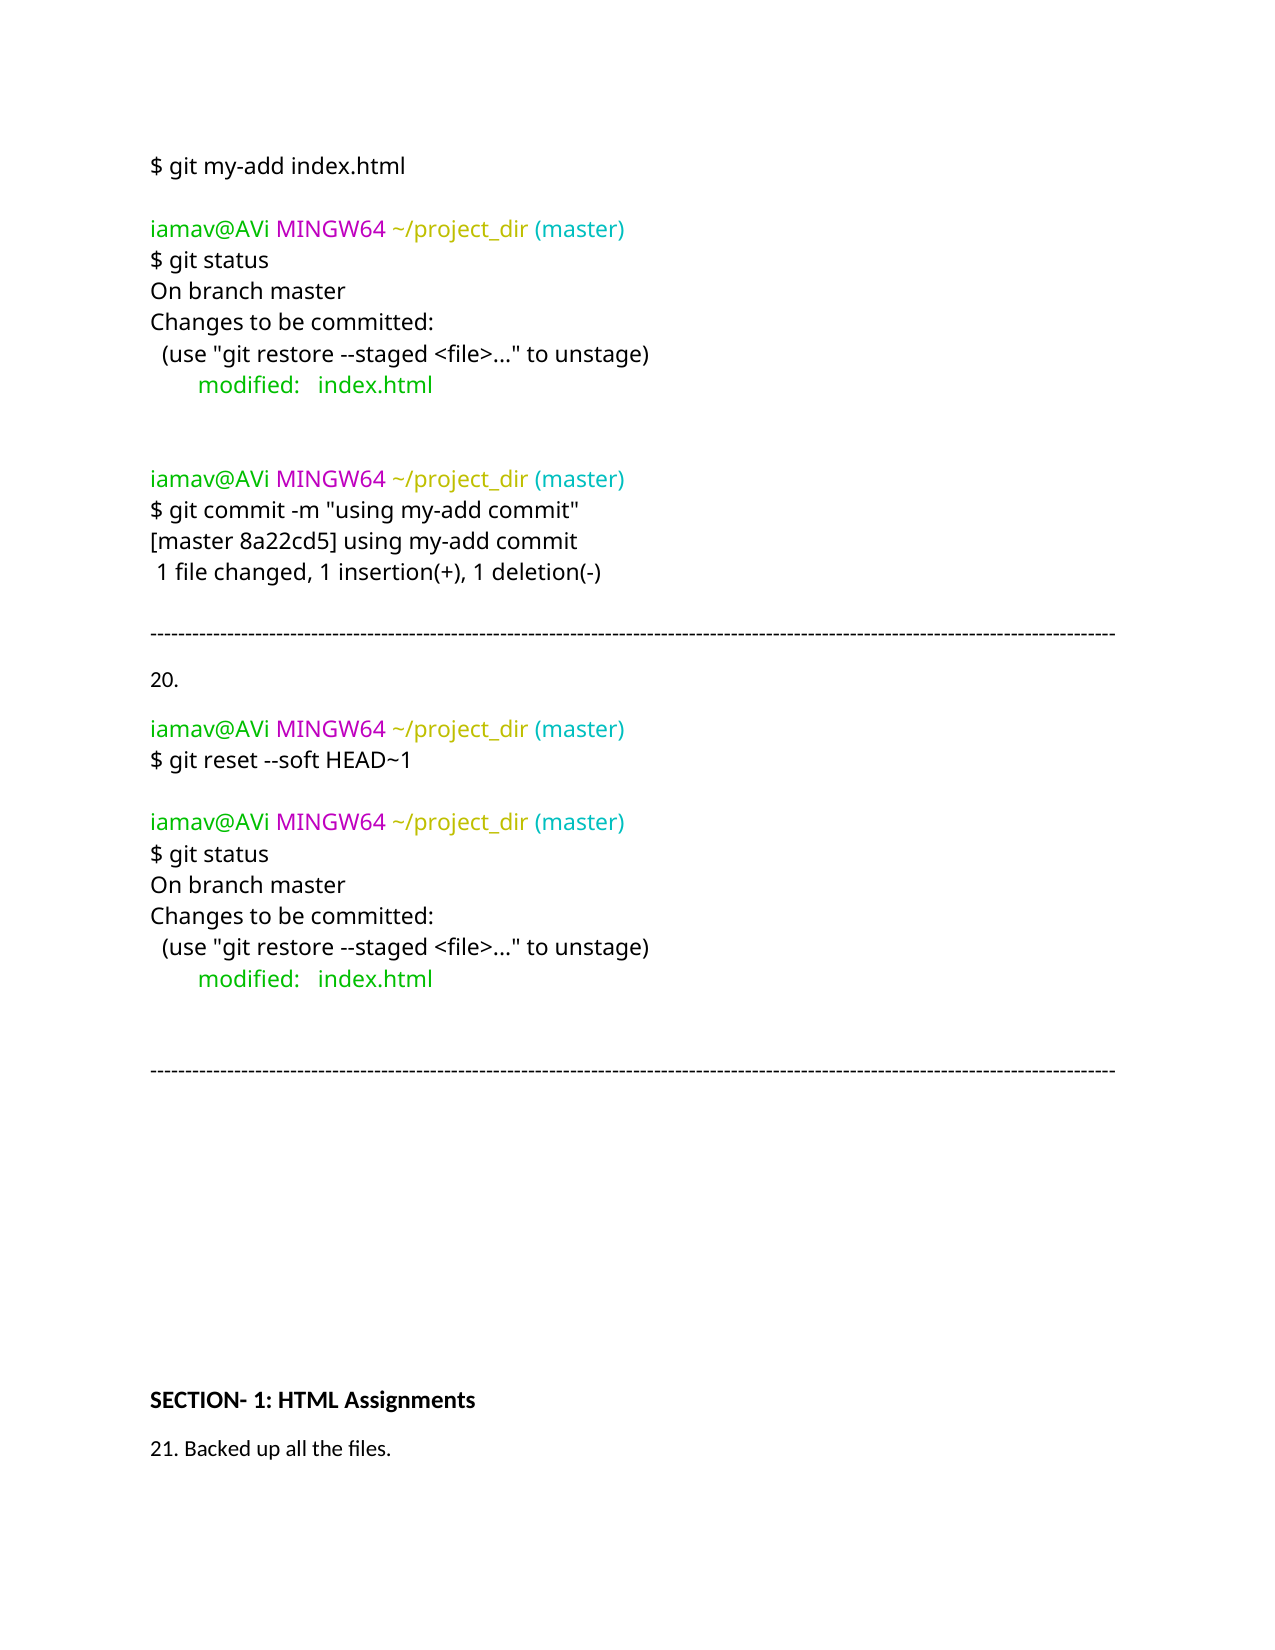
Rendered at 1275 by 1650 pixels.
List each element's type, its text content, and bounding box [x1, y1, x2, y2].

text iamav@AVi MINGW64 ~/project_dir (master) [150, 462, 1125, 494]
text $ git reset --soft HEAD~1 [150, 744, 1125, 775]
text $ git my-add index.html [150, 150, 1125, 181]
text $ git commit -m "using my-add commit" [150, 494, 1125, 525]
text 1 file changed, 1 insertion(+), 1 deletion(-) [150, 556, 1125, 587]
text iamav@AVi MINGW64 ~/project_dir (master) [150, 806, 1125, 837]
text SECTION- 1: HTML Assignments [150, 1384, 1125, 1415]
text modified: index.html [150, 369, 1125, 400]
text 20. [150, 666, 1125, 694]
text iamav@AVi MINGW64 ~/project_dir (master) [150, 712, 1125, 744]
text $ git status [150, 244, 1125, 275]
text $ git status [150, 837, 1125, 869]
text Changes to be committed: [150, 900, 1125, 931]
text (use "git restore --staged <file>..." to unstage) [150, 931, 1125, 962]
text On branch master [150, 869, 1125, 900]
text Changes to be committed: [150, 306, 1125, 337]
text (use "git restore --staged <file>..." to unstage) [150, 337, 1125, 369]
text ------------------------------------------------------------------------------------------------------------------------------------------ [150, 619, 1125, 647]
text On branch master [150, 275, 1125, 306]
text 21. Backed up all the files. [150, 1434, 1125, 1462]
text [150, 212, 1125, 244]
text ------------------------------------------------------------------------------------------------------------------------------------------ [150, 1056, 1125, 1084]
text [master 8a22cd5] using my-add commit [150, 525, 1125, 556]
text modified: index.html [150, 962, 1125, 994]
